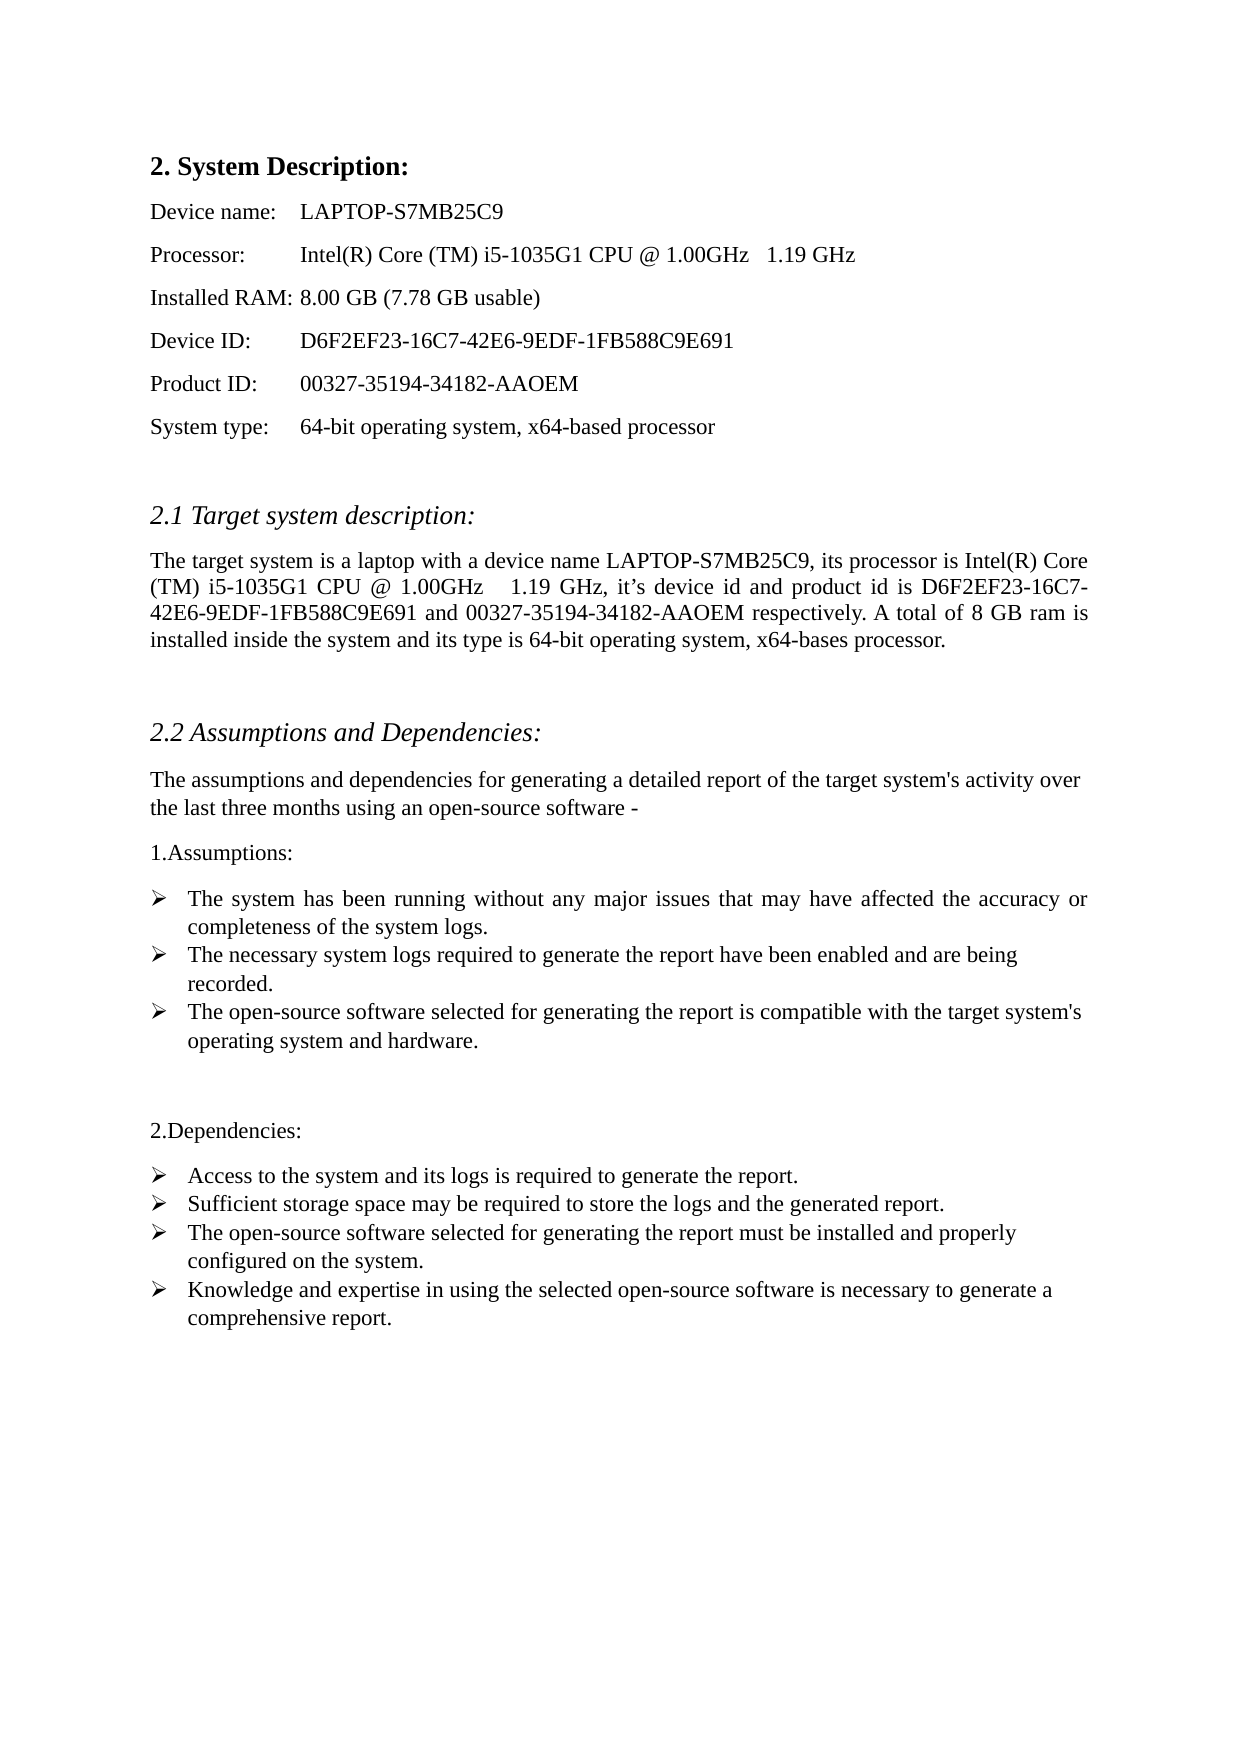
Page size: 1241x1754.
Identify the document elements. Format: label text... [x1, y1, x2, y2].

text The assumptions and dependencies for generating a detailed report of the target system's activity over the last three months using an open-source software - [150, 766, 1090, 821]
text Installed RAM: 8.00 GB (7.78 GB usable) [150, 284, 1090, 310]
list Sufficient storage space may be required to store the logs and the generated report. [150, 1191, 1090, 1217]
text Device name: LAPTOP-S7MB25C9 [150, 198, 1090, 224]
text 2. System Description: [150, 150, 1090, 181]
text 2.2 Assumptions and Dependencies: [150, 716, 1090, 747]
text 2.Dependencies: [150, 1117, 1090, 1143]
list Knowledge and expertise in using the selected open-source software is necessary to generate a comprehensive report. [150, 1276, 1090, 1331]
text Device ID: D6F2EF23-16C7-42E6-9EDF-1FB588C9E691 [150, 327, 1090, 353]
list The open-source software selected for generating the report is compatible with the target system's operating system and hardware. [150, 998, 1090, 1053]
text System type: 64-bit operating system, x64-based processor [150, 413, 1090, 439]
list The open-source software selected for generating the report must be installed and properly configured on the system. [150, 1219, 1090, 1274]
text The target system is a laptop with a device name LAPTOP-S7MB25C9, its processor is Intel(R) Core (TM) i5-1035G1 CPU @ 1.00GHz 1.19 GHz, it’s device id and product id is D6F2EF23-16C7-42E6-9EDF-1FB588C9E691 and 00327-35194-34182-AAOEM respectively. A total of 8 GB ram is installed inside the system and its type is 64-bit operating system, x64-bases processor. [150, 547, 1090, 652]
text Product ID: 00327-35194-34182-AAOEM [150, 370, 1090, 396]
text Processor: Intel(R) Core (TM) i5-1035G1 CPU @ 1.00GHz 1.19 GHz [150, 241, 1090, 267]
list Access to the system and its logs is required to generate the report. [150, 1162, 1090, 1188]
text 2.1 Target system description: [150, 499, 1090, 530]
list The system has been running without any major issues that may have affected the accuracy or completeness of the system logs. [150, 884, 1090, 939]
list The necessary system logs required to generate the report have been enabled and are being recorded. [150, 941, 1090, 996]
text 1.Assumptions: [150, 839, 1090, 866]
